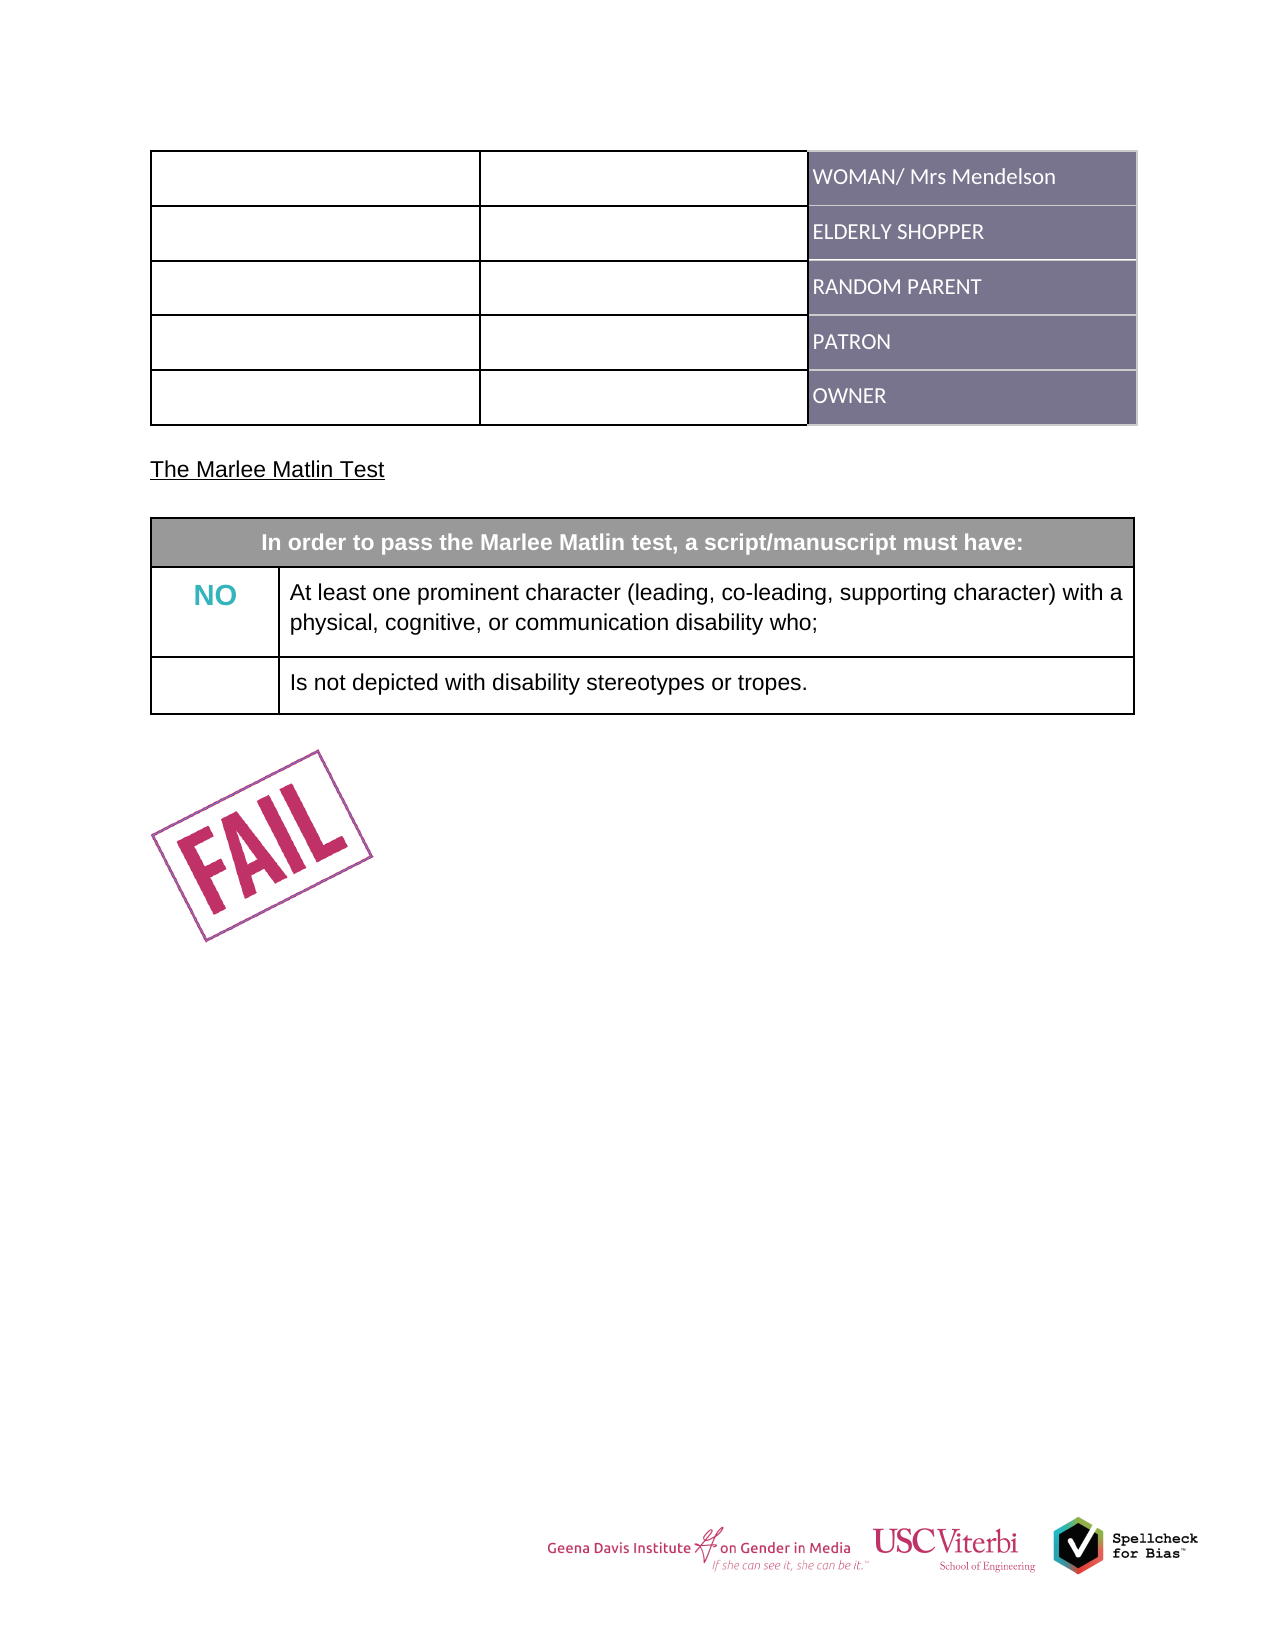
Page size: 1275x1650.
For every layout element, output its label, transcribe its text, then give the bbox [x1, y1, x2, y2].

table_cell [481, 316, 807, 369]
table_cell NO [152, 568, 278, 656]
table_cell OWNER [809, 371, 1136, 424]
table_cell [481, 207, 807, 259]
table_header In order to pass the Marlee Matlin test, a script/manuscript must have: [152, 519, 1133, 566]
table_cell [481, 262, 807, 314]
table_cell [152, 262, 479, 314]
table_cell PATRON [809, 316, 1136, 369]
table_cell [152, 658, 278, 712]
table_cell Is not depicted with disability stereotypes or tropes. [280, 658, 1133, 712]
table_cell [481, 371, 807, 424]
table_cell ELDERLY SHOPPER [809, 206, 1136, 259]
table_cell WOMAN/ Mrs Mendelson [809, 152, 1136, 205]
picture [532, 1515, 1212, 1577]
table_cell [152, 371, 479, 424]
text The Marlee Matlin Test [150, 456, 1125, 483]
picture [150, 744, 375, 945]
table_cell At least one prominent character (leading, co-leading, supporting character) with a physical, cognitive, or communication disability who; [280, 568, 1133, 656]
table_cell RANDOM PARENT [809, 261, 1136, 314]
table_cell [152, 316, 479, 369]
table_cell [481, 152, 807, 205]
table_cell [152, 207, 479, 259]
table_cell [152, 152, 479, 205]
